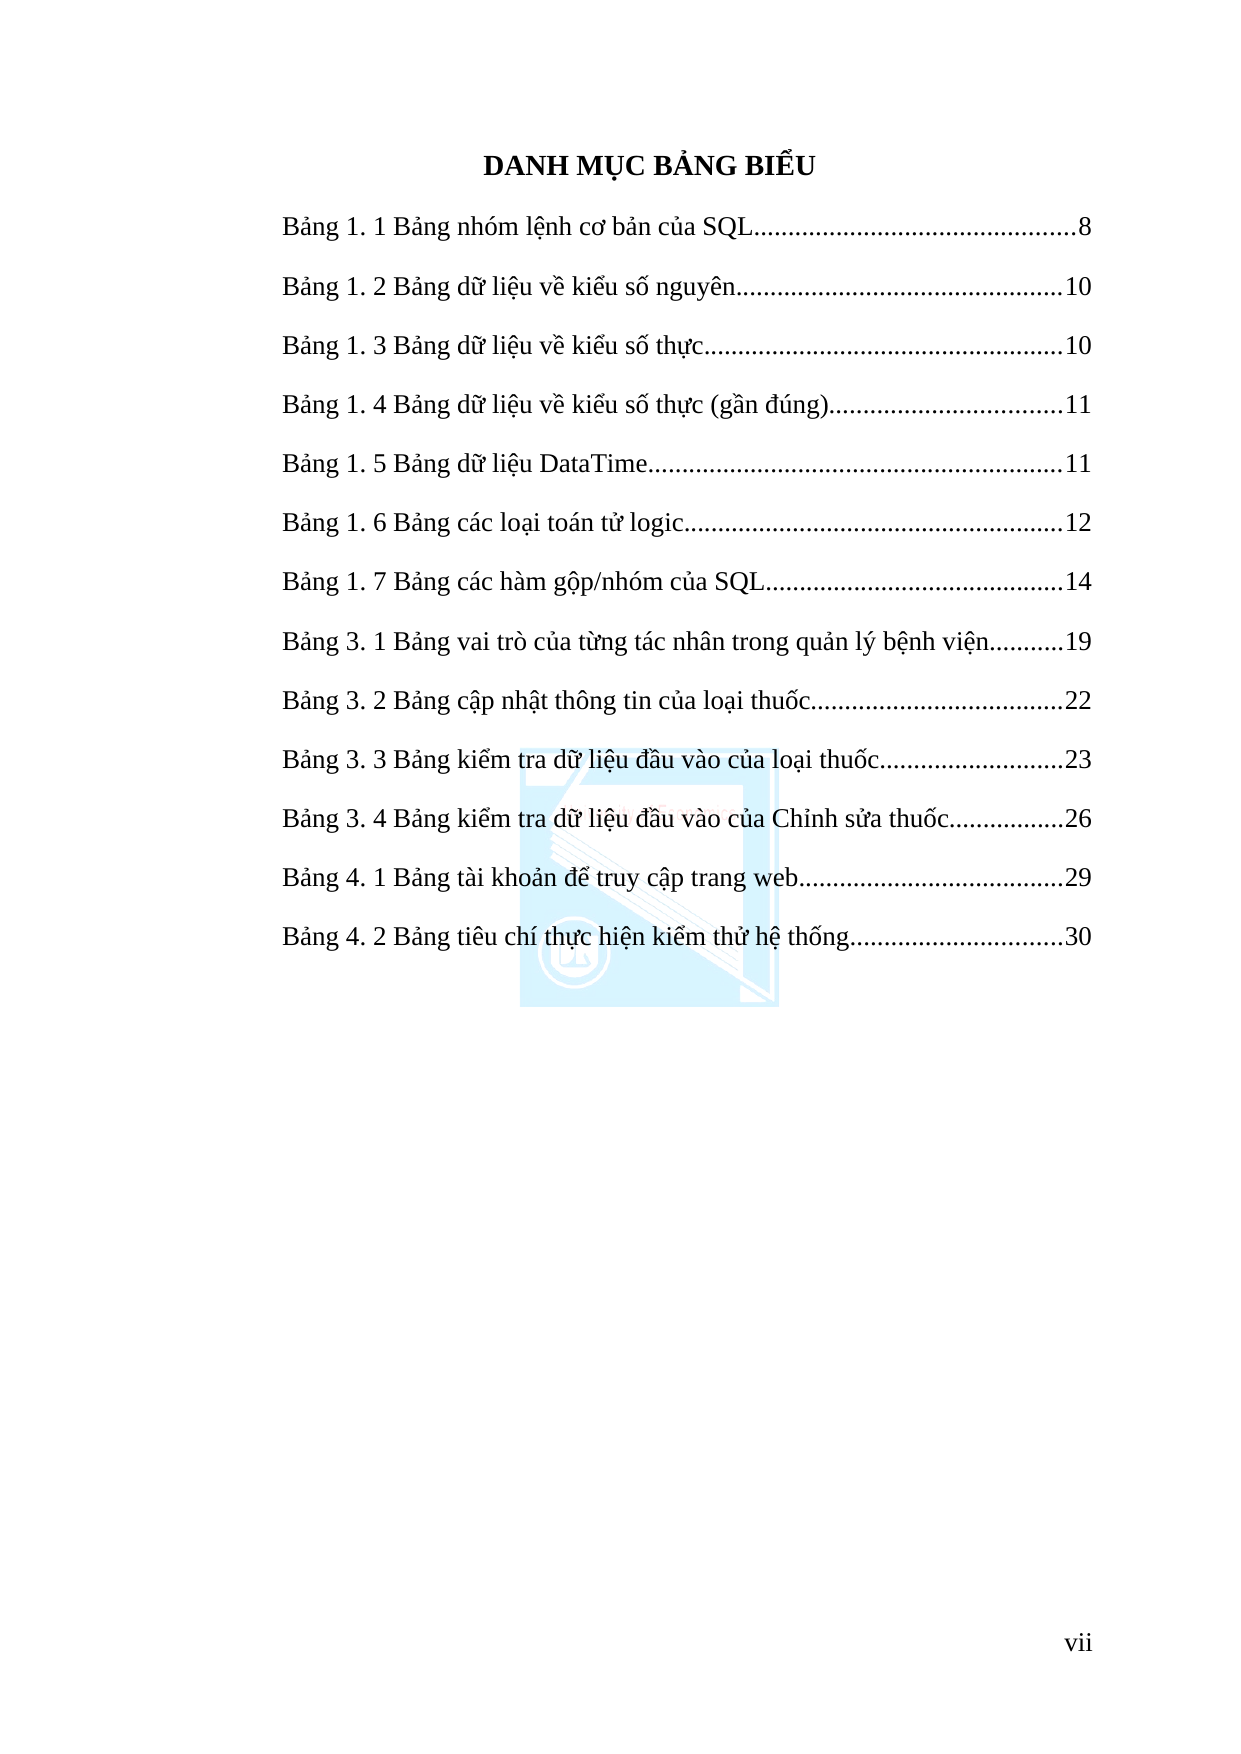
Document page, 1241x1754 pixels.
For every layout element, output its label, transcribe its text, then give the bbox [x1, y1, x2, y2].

text Bảng 1. 2 Bảng dữ liệu về kiểu số nguyên 10 [207, 270, 1092, 301]
text Bảng 4. 2 Bảng tiêu chí thực hiện kiểm thử hệ thống 30 [207, 921, 1092, 952]
text Bảng 4. 1 Bảng tài khoản để truy cập trang web 29 [207, 861, 1092, 892]
text Bảng 3. 1 Bảng vai trò của từng tác nhân trong quản lý bệnh viện 19 [207, 625, 1092, 656]
text Bảng 1. 3 Bảng dữ liệu về kiểu số thực 10 [207, 329, 1092, 360]
text Bảng 1. 7 Bảng các hàm gộp/nhóm của SQL 14 [207, 566, 1092, 597]
text Bảng 1. 6 Bảng các loại toán tử logic 12 [207, 506, 1092, 537]
text Bảng 1. 1 Bảng nhóm lệnh cơ bản của SQL 8 [207, 211, 1092, 242]
subtitle DANH MỤC BẢNG BIỂU [207, 148, 1092, 181]
text Bảng 3. 2 Bảng cập nhật thông tin của loại thuốc 22 [207, 684, 1092, 715]
text Bảng 1. 4 Bảng dữ liệu về kiểu số thực (gần đúng) 11 [207, 388, 1092, 419]
text Bảng 3. 3 Bảng kiểm tra dữ liệu đầu vào của loại thuốc 23 [207, 743, 1092, 774]
text Bảng 1. 5 Bảng dữ liệu DataTime 11 [207, 447, 1092, 478]
text Bảng 3. 4 Bảng kiểm tra dữ liệu đầu vào của Chỉnh sửa thuốc 26 [207, 802, 1092, 833]
